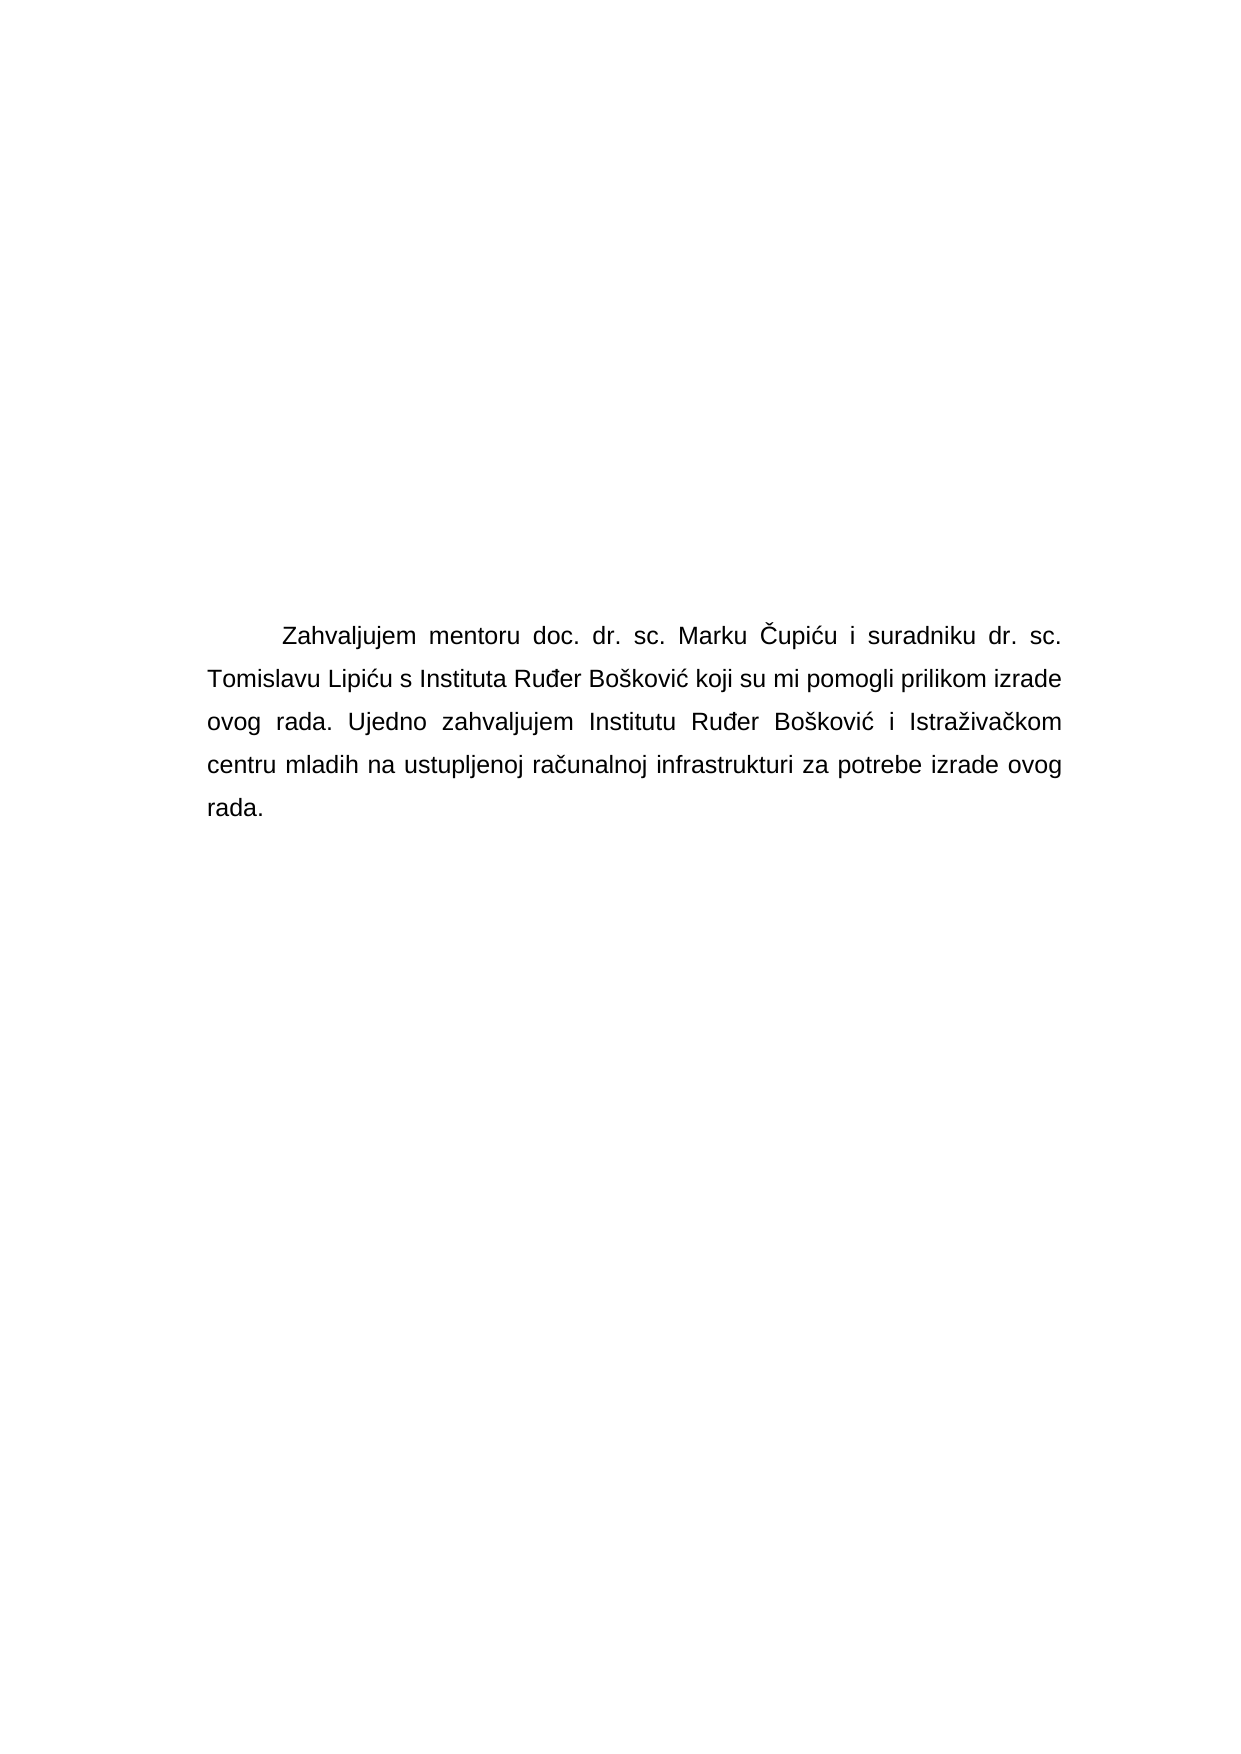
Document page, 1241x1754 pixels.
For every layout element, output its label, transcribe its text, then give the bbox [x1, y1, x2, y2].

text Zahvaljujem mentoru doc. dr. sc. Marku Čupiću i suradniku dr. sc. Tomislavu Lipiću s Instituta Ruđer Bošković koji su mi pomogli prilikom izrade ovog rada. Ujedno zahvaljujem Institutu Ruđer Bošković i Istraživačkom centru mladih na ustupljenoj računalnoj infrastrukturi za potrebe izrade ovog rada. [207, 621, 1063, 822]
